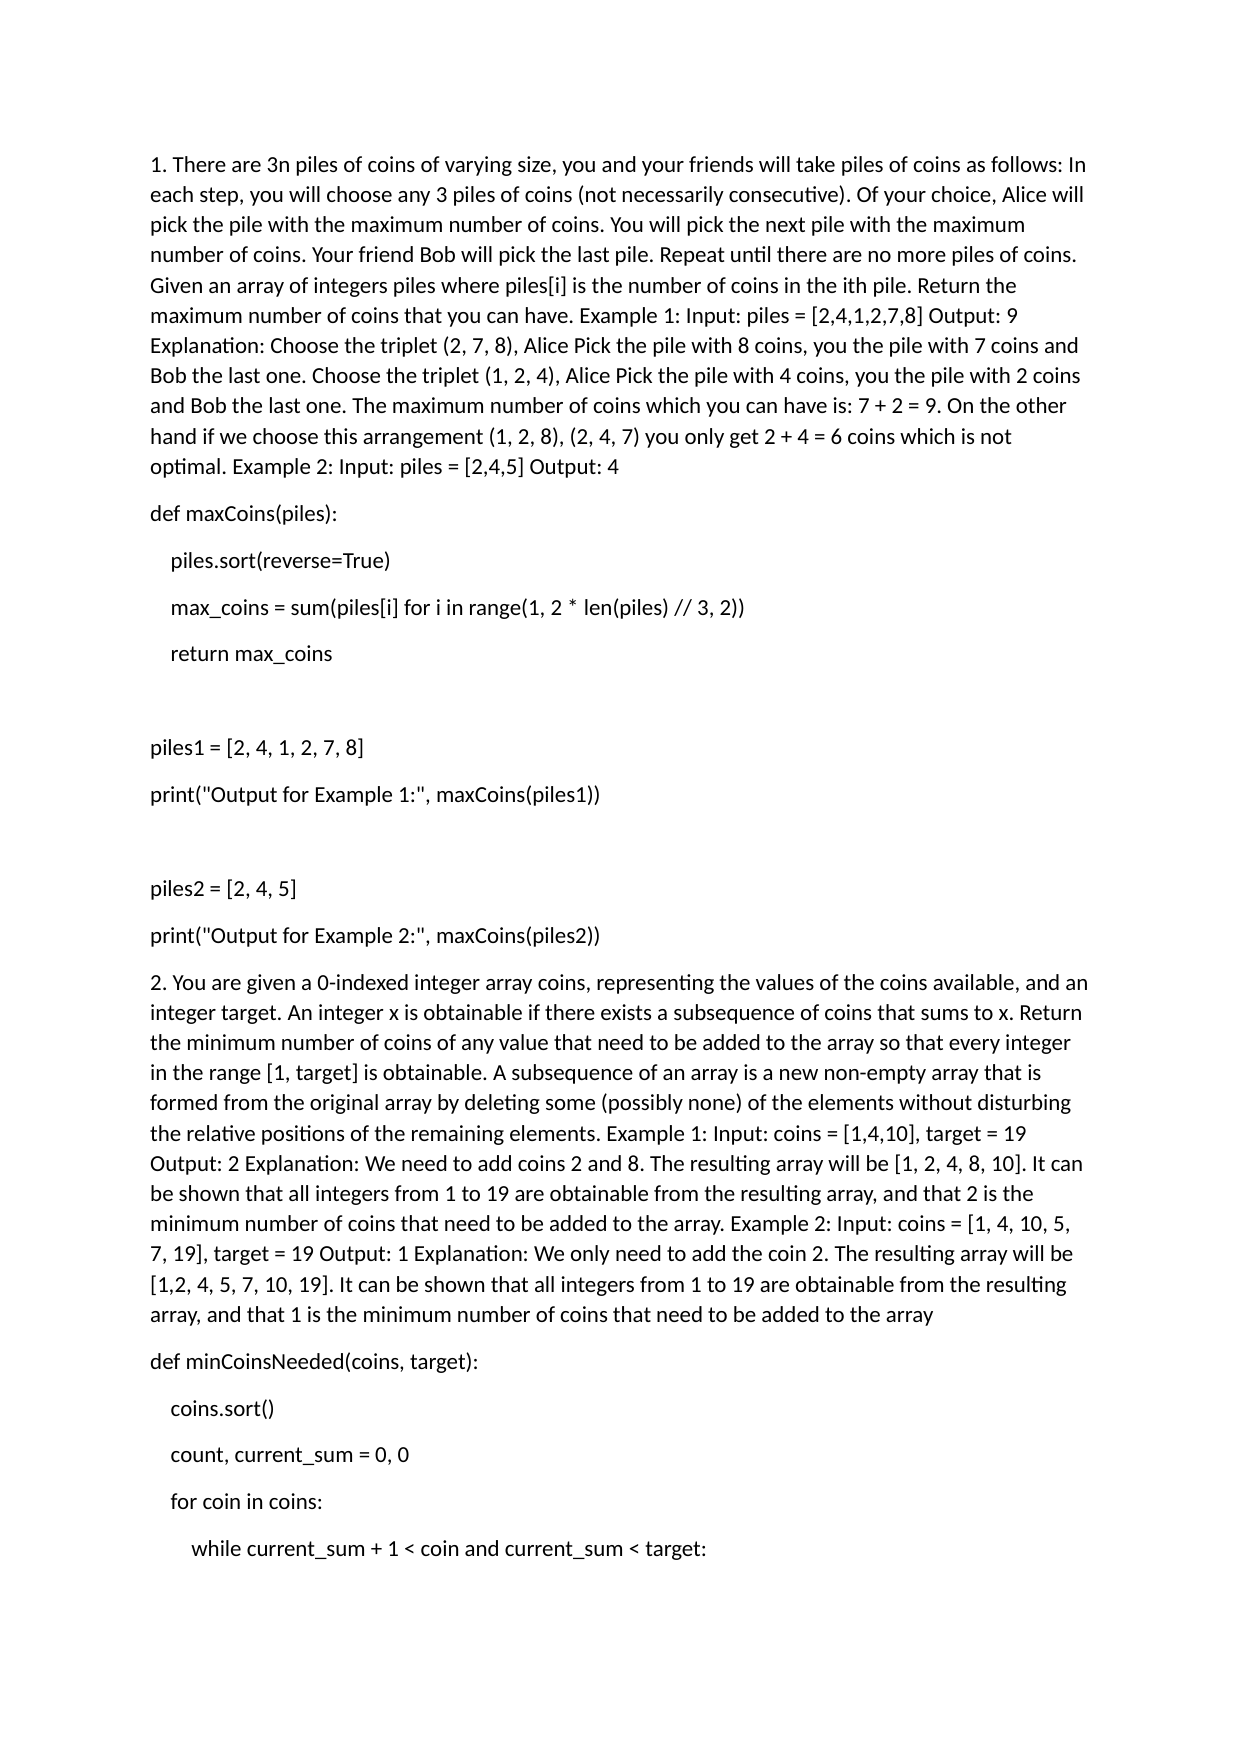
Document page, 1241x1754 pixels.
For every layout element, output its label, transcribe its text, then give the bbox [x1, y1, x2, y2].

text piles.sort(reverse=True) [150, 546, 1090, 574]
text coins.sort() [150, 1394, 1090, 1422]
text def maxCoins(piles): [150, 499, 1090, 527]
text count, current_sum = 0, 0 [150, 1441, 1090, 1469]
text for coin in coins: [150, 1487, 1090, 1516]
text print("Output for Example 2:", maxCoins(piles2)) [150, 921, 1090, 949]
text def minCoinsNeeded(coins, target): [150, 1347, 1090, 1375]
text piles1 = [2, 4, 1, 2, 7, 8] [150, 733, 1090, 761]
text 2. You are given a 0-indexed integer array coins, representing the values of the coins available, and an integer target. An integer x is obtainable if there exists a subsequence of coins that sums to x. Return the minimum number of coins of any value that need to be added to the array so that every integer in the range [1, target] is obtainable. A subsequence of an array is a new non-empty array that is formed from the original array by deleting some (possibly none) of the elements without disturbing the relative positions of the remaining elements. Example 1: Input: coins = [1,4,10], target = 19 Output: 2 Explanation: We need to add coins 2 and 8. The resulting array will be [1, 2, 4, 8, 10]. It can be shown that all integers from 1 to 19 are obtainable from the resulting array, and that 2 is the minimum number of coins that need to be added to the array. Example 2: Input: coins = [1, 4, 10, 5, 7, 19], target = 19 Output: 1 Explanation: We only need to add the coin 2. The resulting array will be [1,2, 4, 5, 7, 10, 19]. It can be shown that all integers from 1 to 19 are obtainable from the resulting array, and that 1 is the minimum number of coins that need to be added to the array [150, 968, 1090, 1328]
text return max_coins [150, 639, 1090, 668]
text print("Output for Example 1:", maxCoins(piles1)) [150, 780, 1090, 808]
text max_coins = sum(piles[i] for i in range(1, 2 * len(piles) // 3, 2)) [150, 593, 1090, 621]
text 1. There are 3n piles of coins of varying size, you and your friends will take piles of coins as follows: In each step, you will choose any 3 piles of coins (not necessarily consecutive). Of your choice, Alice will pick the pile with the maximum number of coins. You will pick the next pile with the maximum number of coins. Your friend Bob will pick the last pile. Repeat until there are no more piles of coins. Given an array of integers piles where piles[i] is the number of coins in the ith pile. Return the maximum number of coins that you can have. Example 1: Input: piles = [2,4,1,2,7,8] Output: 9 Explanation: Choose the triplet (2, 7, 8), Alice Pick the pile with 8 coins, you the pile with 7 coins and Bob the last one. Choose the triplet (1, 2, 4), Alice Pick the pile with 4 coins, you the pile with 2 coins and Bob the last one. The maximum number of coins which you can have is: 7 + 2 = 9. On the other hand if we choose this arrangement (1, 2, 8), (2, 4, 7) you only get 2 + 4 = 6 coins which is not optimal. Example 2: Input: piles = [2,4,5] Output: 4 [150, 150, 1090, 480]
text piles2 = [2, 4, 5] [150, 874, 1090, 902]
text while current_sum + 1 < coin and current_sum < target: [150, 1534, 1090, 1562]
